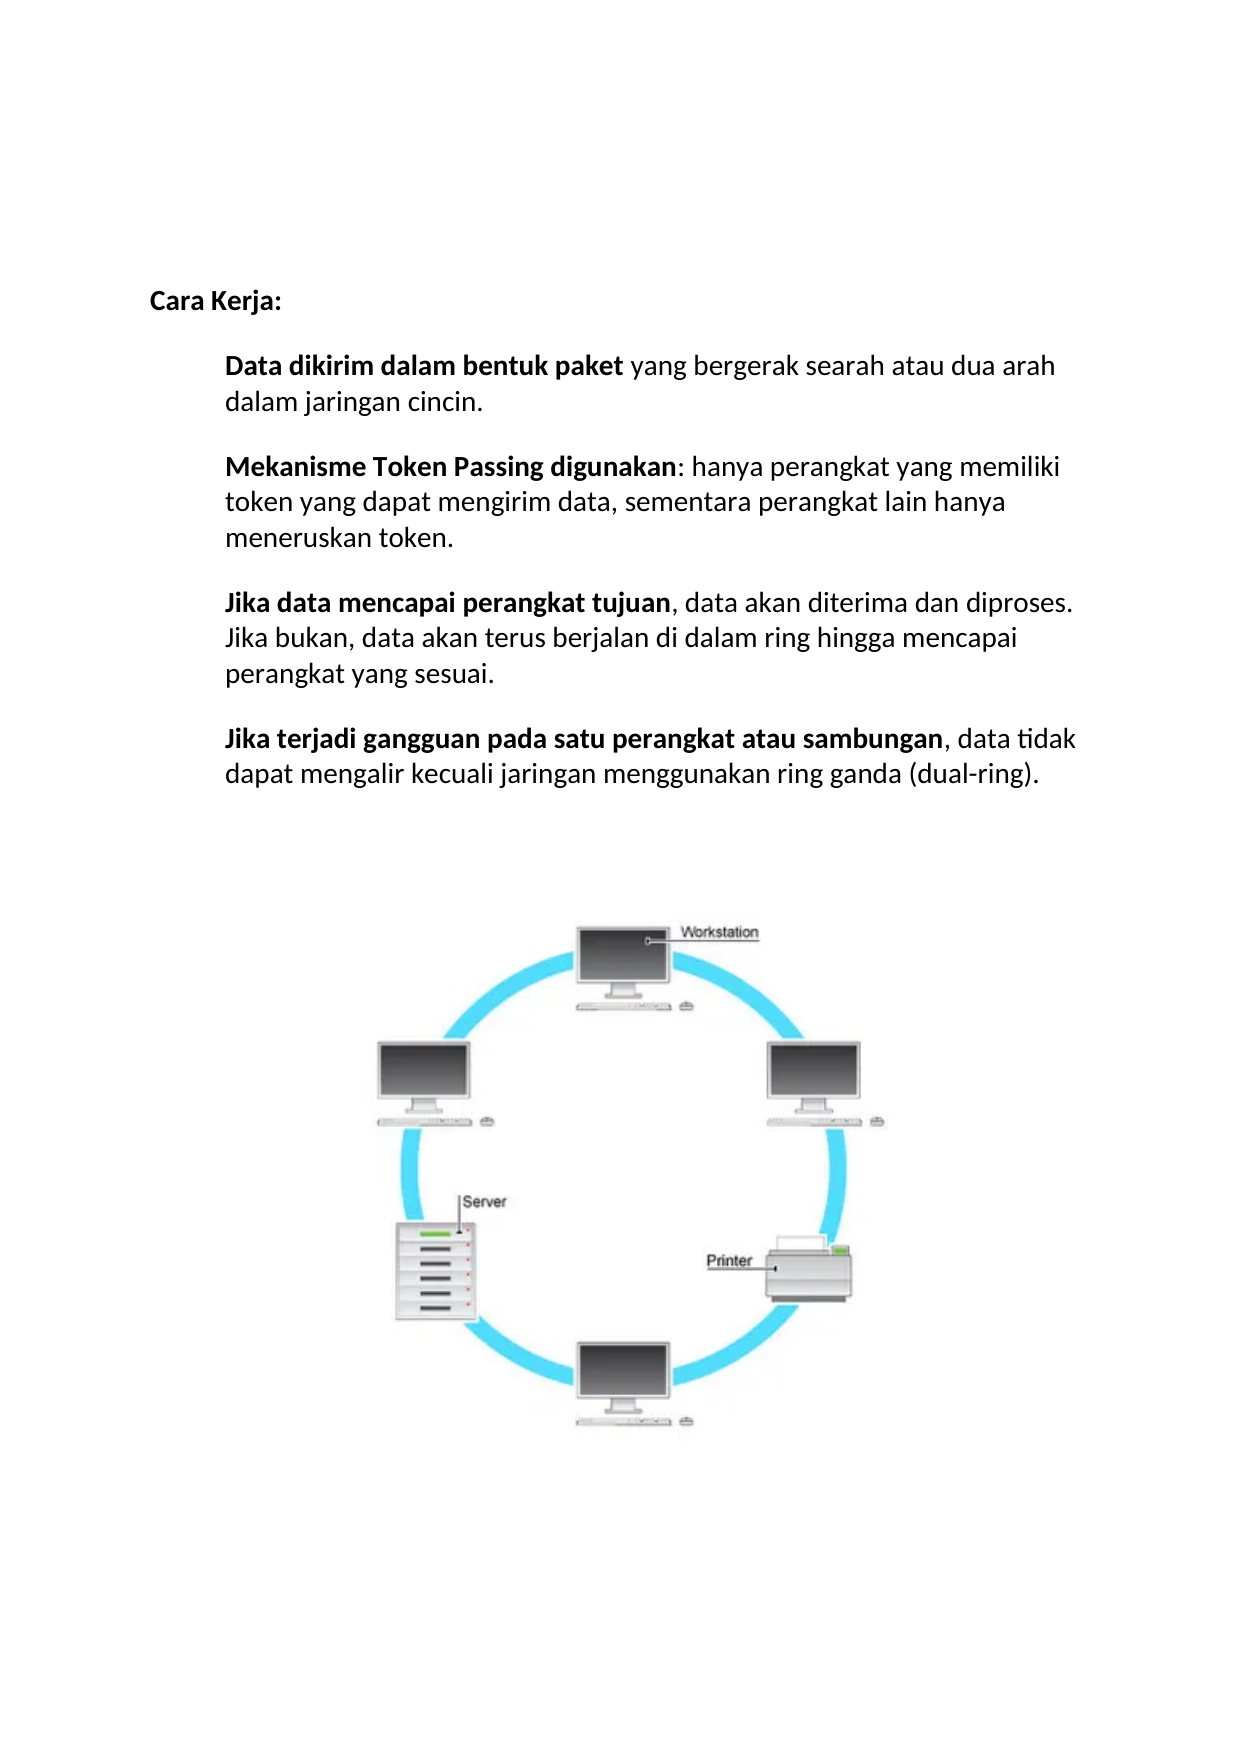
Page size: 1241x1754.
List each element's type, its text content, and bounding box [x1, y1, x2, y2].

picture [225, 902, 1022, 1459]
text Cara Kerja: [150, 282, 1090, 318]
text Mekanisme Token Passing digunakan: hanya perangkat yang memiliki token yang dapat mengirim data, sementara perangkat lain hanya meneruskan token. [225, 448, 1090, 554]
text Jika terjadi gangguan pada satu perangkat atau sambungan, data tidak dapat mengalir kecuali jaringan menggunakan ring ganda (dual-ring). [225, 720, 1090, 791]
text Jika data mencapai perangkat tujuan, data akan diterima dan diproses. Jika bukan, data akan terus berjalan di dalam ring hingga mencapai perangkat yang sesuai. [225, 584, 1090, 691]
text Data dikirim dalam bentuk paket yang bergerak searah atau dua arah dalam jaringan cincin. [225, 347, 1090, 418]
